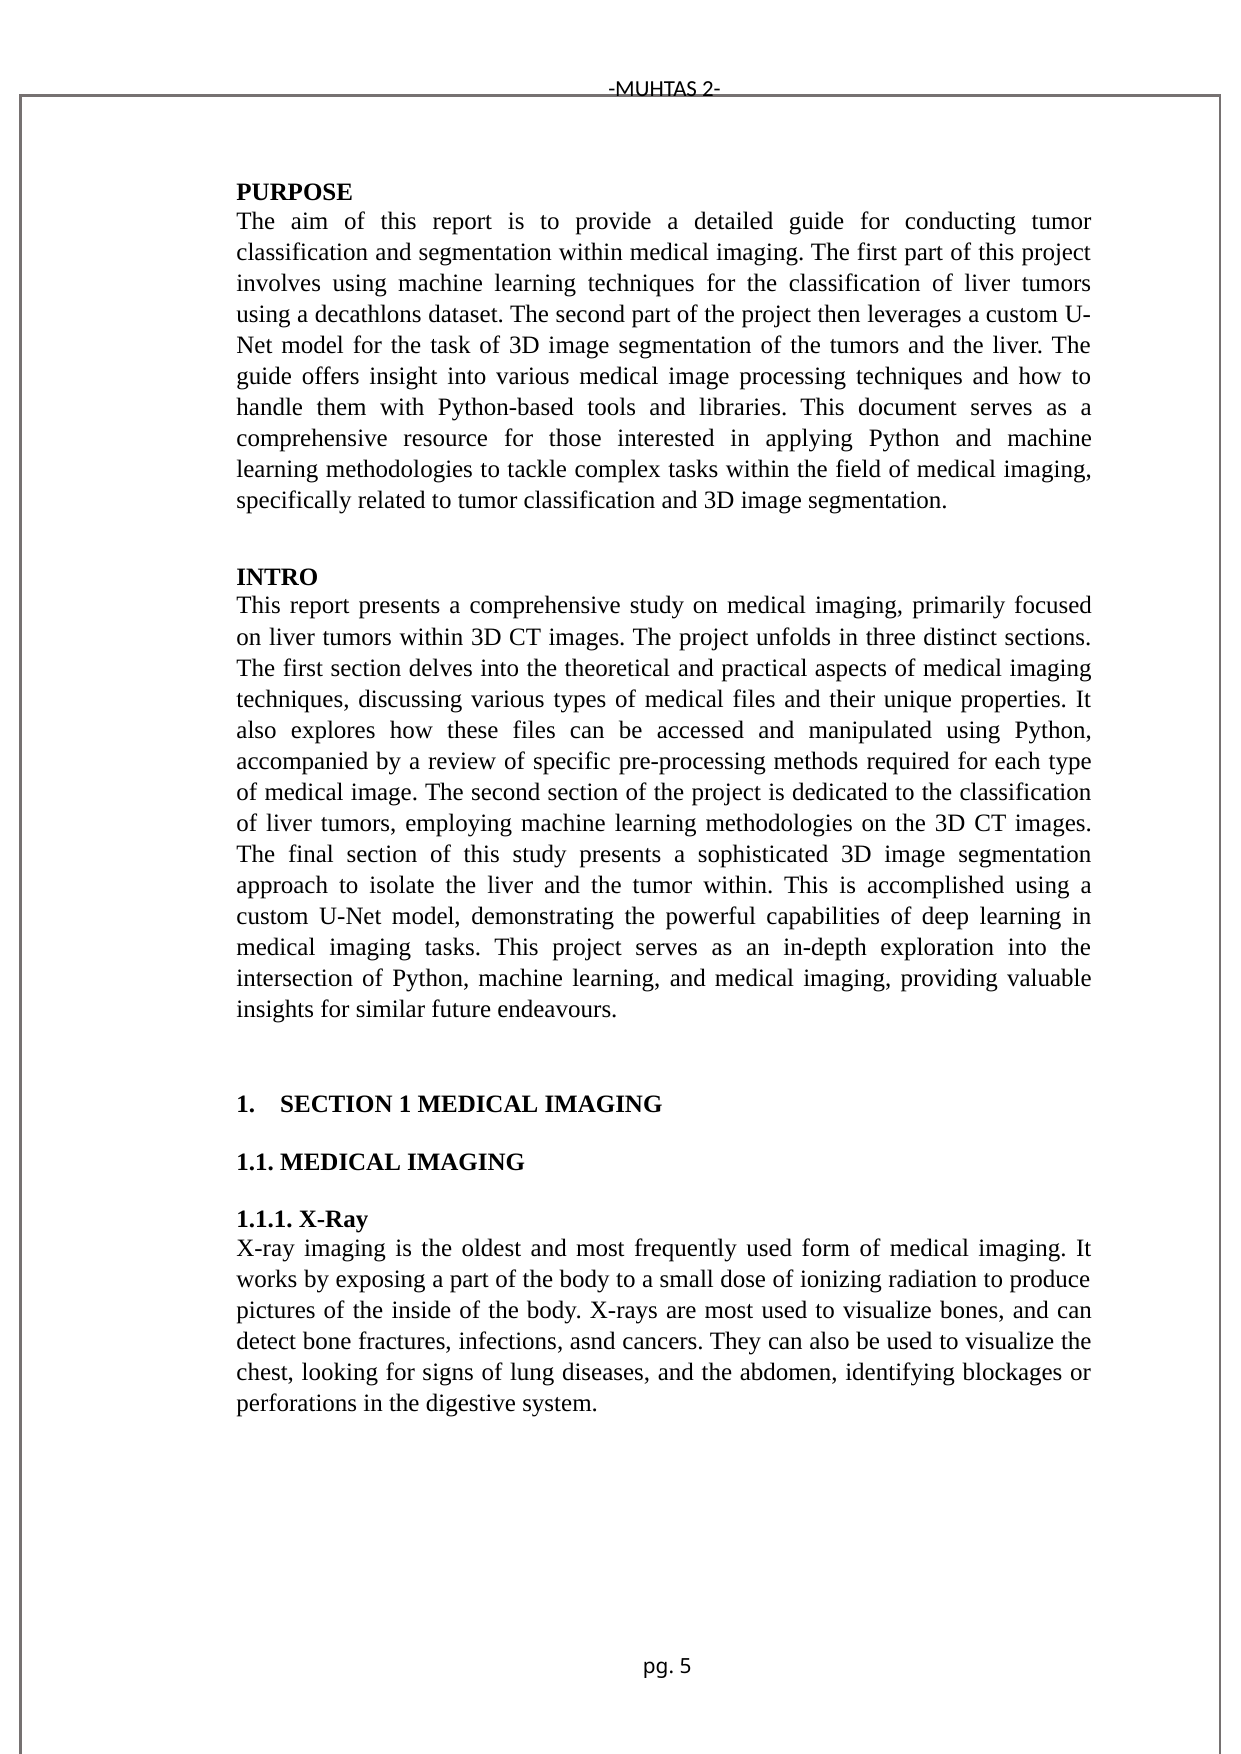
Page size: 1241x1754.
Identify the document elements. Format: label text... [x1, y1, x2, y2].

text X-ray imaging is the oldest and most frequently used form of medical imaging. It works by exposing a part of the body to a small dose of ionizing radiation to produce pictures of the inside of the body. X-rays are most used to visualize bones, and can detect bone fractures, infections, asnd cancers. They can also be used to visualize the chest, looking for signs of lung diseases, and the abdomen, identifying blockages or perforations in the digestive system. [236, 1233, 1092, 1417]
subtitle PURPOSE [236, 177, 1092, 206]
subtitle 1.1.1. X-Ray [236, 1204, 1092, 1233]
subtitle SECTION 1 MEDICAL IMAGING [236, 1089, 1092, 1118]
subtitle INTRO [236, 562, 1092, 591]
subtitle MEDICAL IMAGING [236, 1147, 1092, 1176]
text This report presents a comprehensive study on medical imaging, primarily focused on liver tumors within 3D CT images. The project unfolds in three distinct sections. The first section delves into the theoretical and practical aspects of medical imaging techniques, discussing various types of medical files and their unique properties. It also explores how these files can be accessed and manipulated using Python, accompanied by a review of specific pre-processing methods required for each type of medical image. The second section of the project is dedicated to the classification of liver tumors, employing machine learning methodologies on the 3D CT images. The final section of this study presents a sophisticated 3D image segmentation approach to isolate the liver and the tumor within. This is accomplished using a custom U-Net model, demonstrating the powerful capabilities of deep learning in medical imaging tasks. This project serves as an in-depth exploration into the intersection of Python, machine learning, and medical imaging, providing valuable insights for similar future endeavours. [236, 591, 1092, 1023]
text The aim of this report is to provide a detailed guide for conducting tumor classification and segmentation within medical imaging. The first part of this project involves using machine learning techniques for the classification of liver tumors using a decathlons dataset. The second part of the project then leverages a custom U-Net model for the task of 3D image segmentation of the tumors and the liver. The guide offers insight into various medical image processing techniques and how to handle them with Python-based tools and libraries. This document serves as a comprehensive resource for those interested in applying Python and machine learning methodologies to tackle complex tasks within the field of medical imaging, specifically related to tumor classification and 3D image segmentation. [236, 206, 1092, 514]
